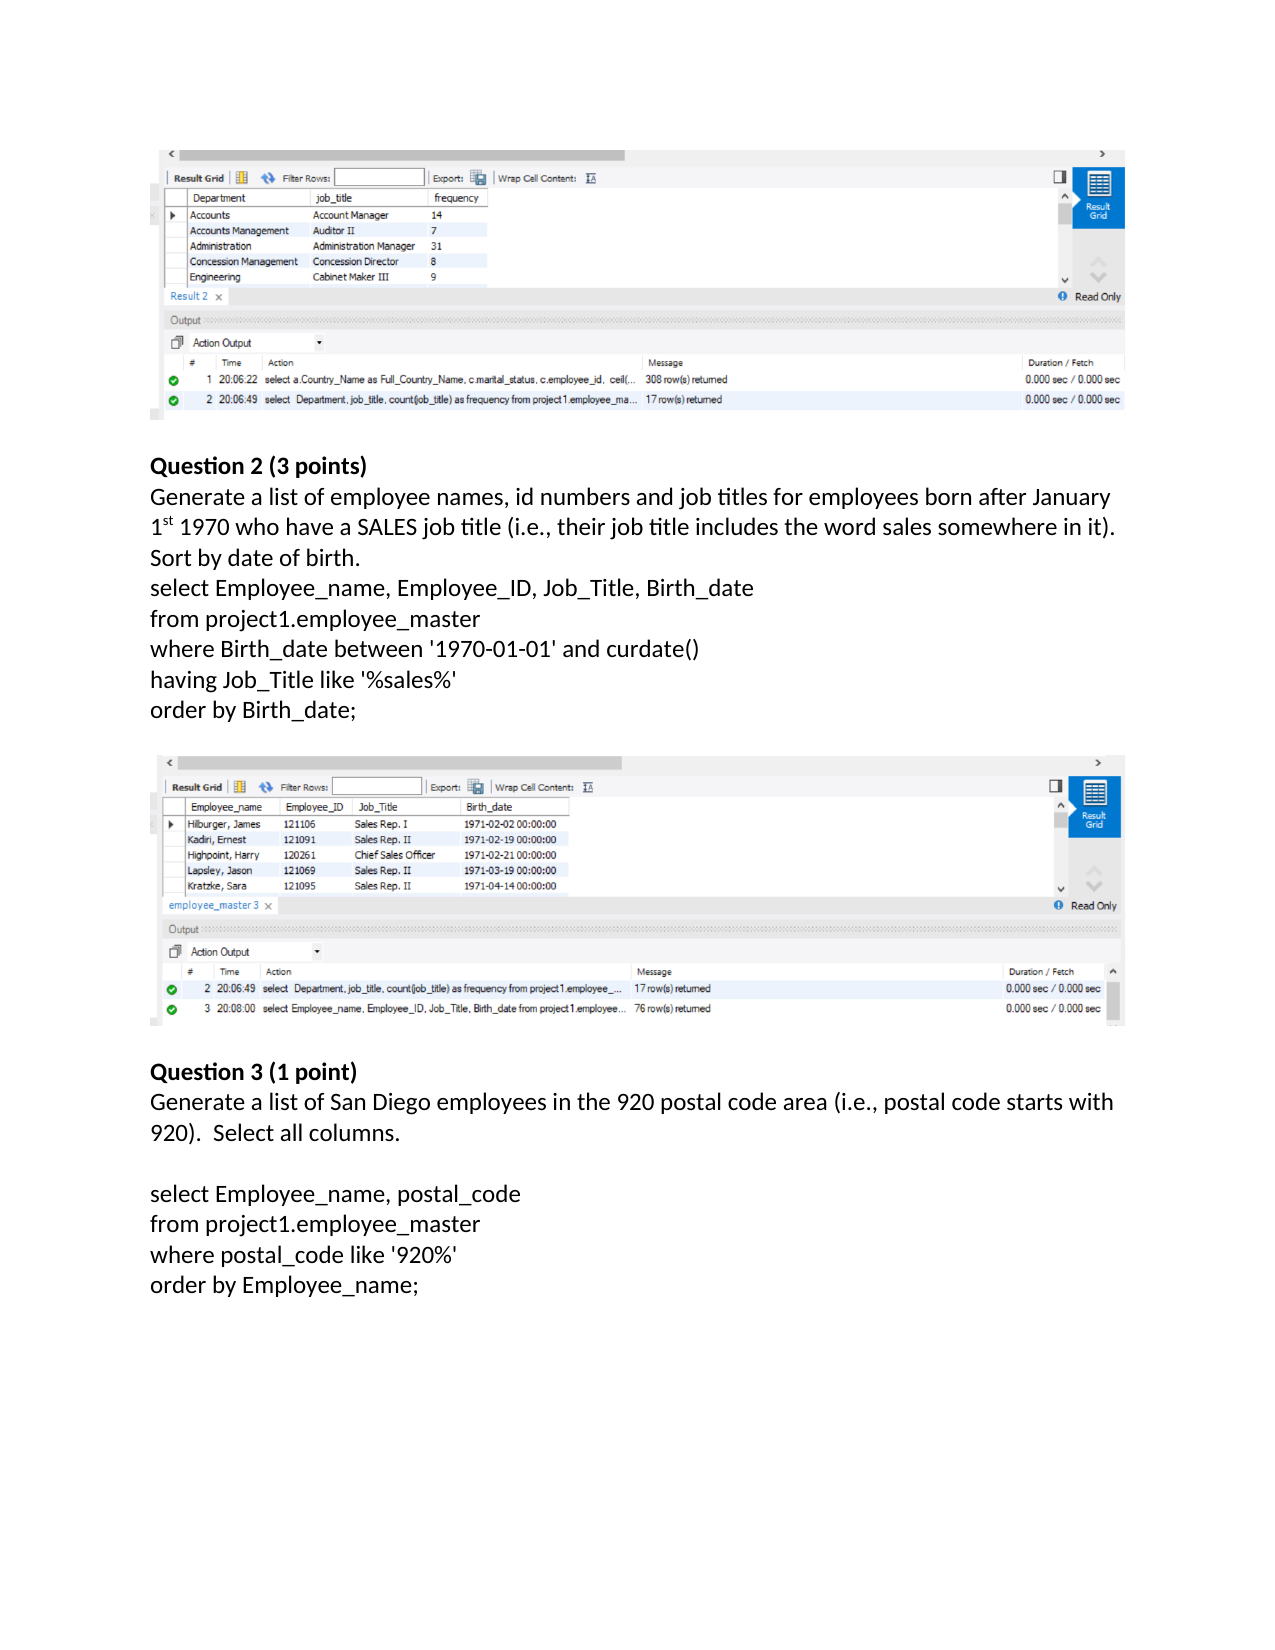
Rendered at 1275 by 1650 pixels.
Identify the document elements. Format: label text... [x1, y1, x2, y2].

text having Job_Title like '%sales%' [150, 664, 1125, 695]
text Question 2 (3 points) [150, 451, 1125, 481]
text Question 3 (1 point) [150, 1056, 1125, 1086]
picture [150, 755, 1125, 1026]
text order by Employee_name; [150, 1269, 1125, 1300]
text from project1.employee_master [150, 1208, 1125, 1239]
text Generate a list of San Diego employees in the 920 postal code area (i.e., postal code starts with 920). Select all columns. [150, 1086, 1125, 1147]
text Generate a list of employee names, id numbers and job titles for employees born after January 1st 1970 who have a SALES job title (i.e., their job title includes the word sales somewhere in it). Sort by date of birth. [150, 481, 1125, 573]
picture [150, 150, 1125, 420]
text order by Birth_date; [150, 695, 1125, 725]
text select Employee_name, Employee_ID, Job_Title, Birth_date [150, 573, 1125, 603]
text where Birth_date between '1970-01-01' and curdate() [150, 634, 1125, 664]
text from project1.employee_master [150, 603, 1125, 634]
text where postal_code like '920%' [150, 1239, 1125, 1269]
text select Employee_name, postal_code [150, 1178, 1125, 1208]
